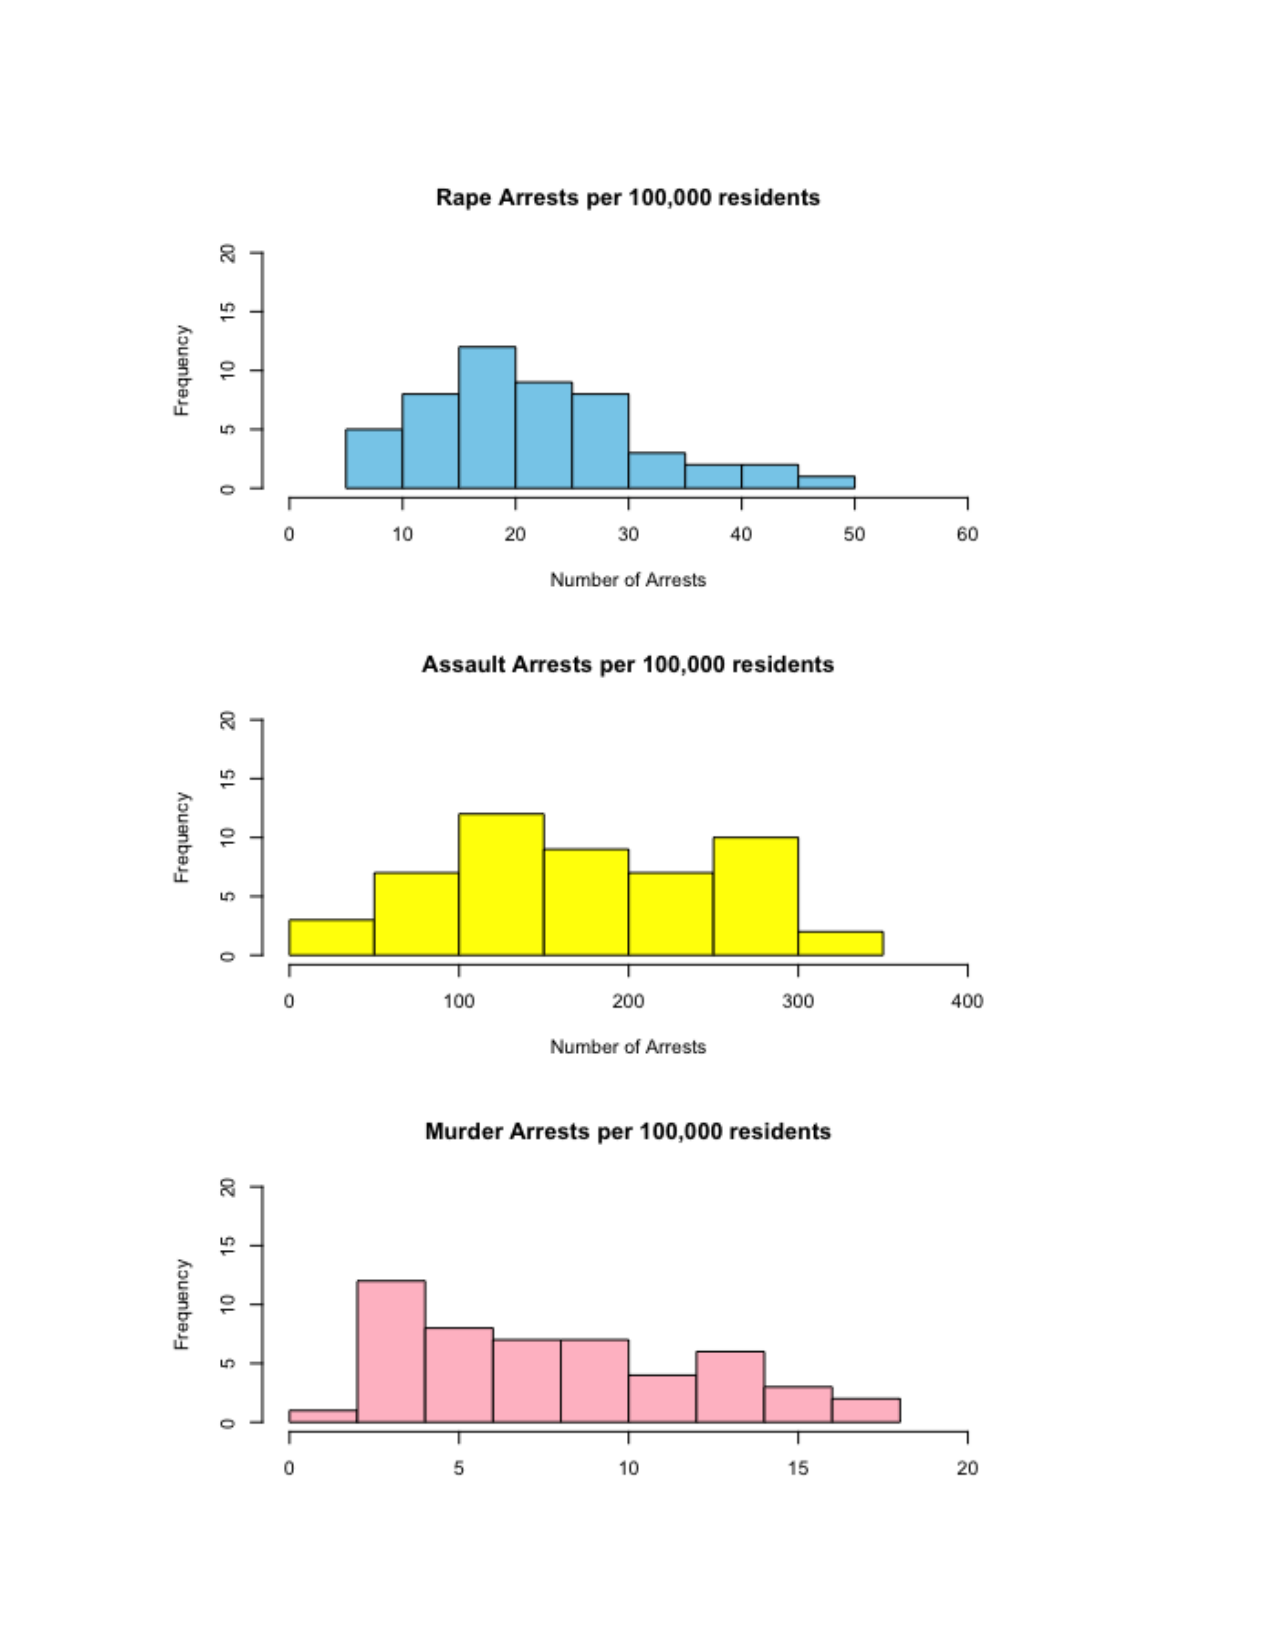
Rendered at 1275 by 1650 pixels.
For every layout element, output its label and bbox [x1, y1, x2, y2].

picture [168, 150, 1044, 1501]
